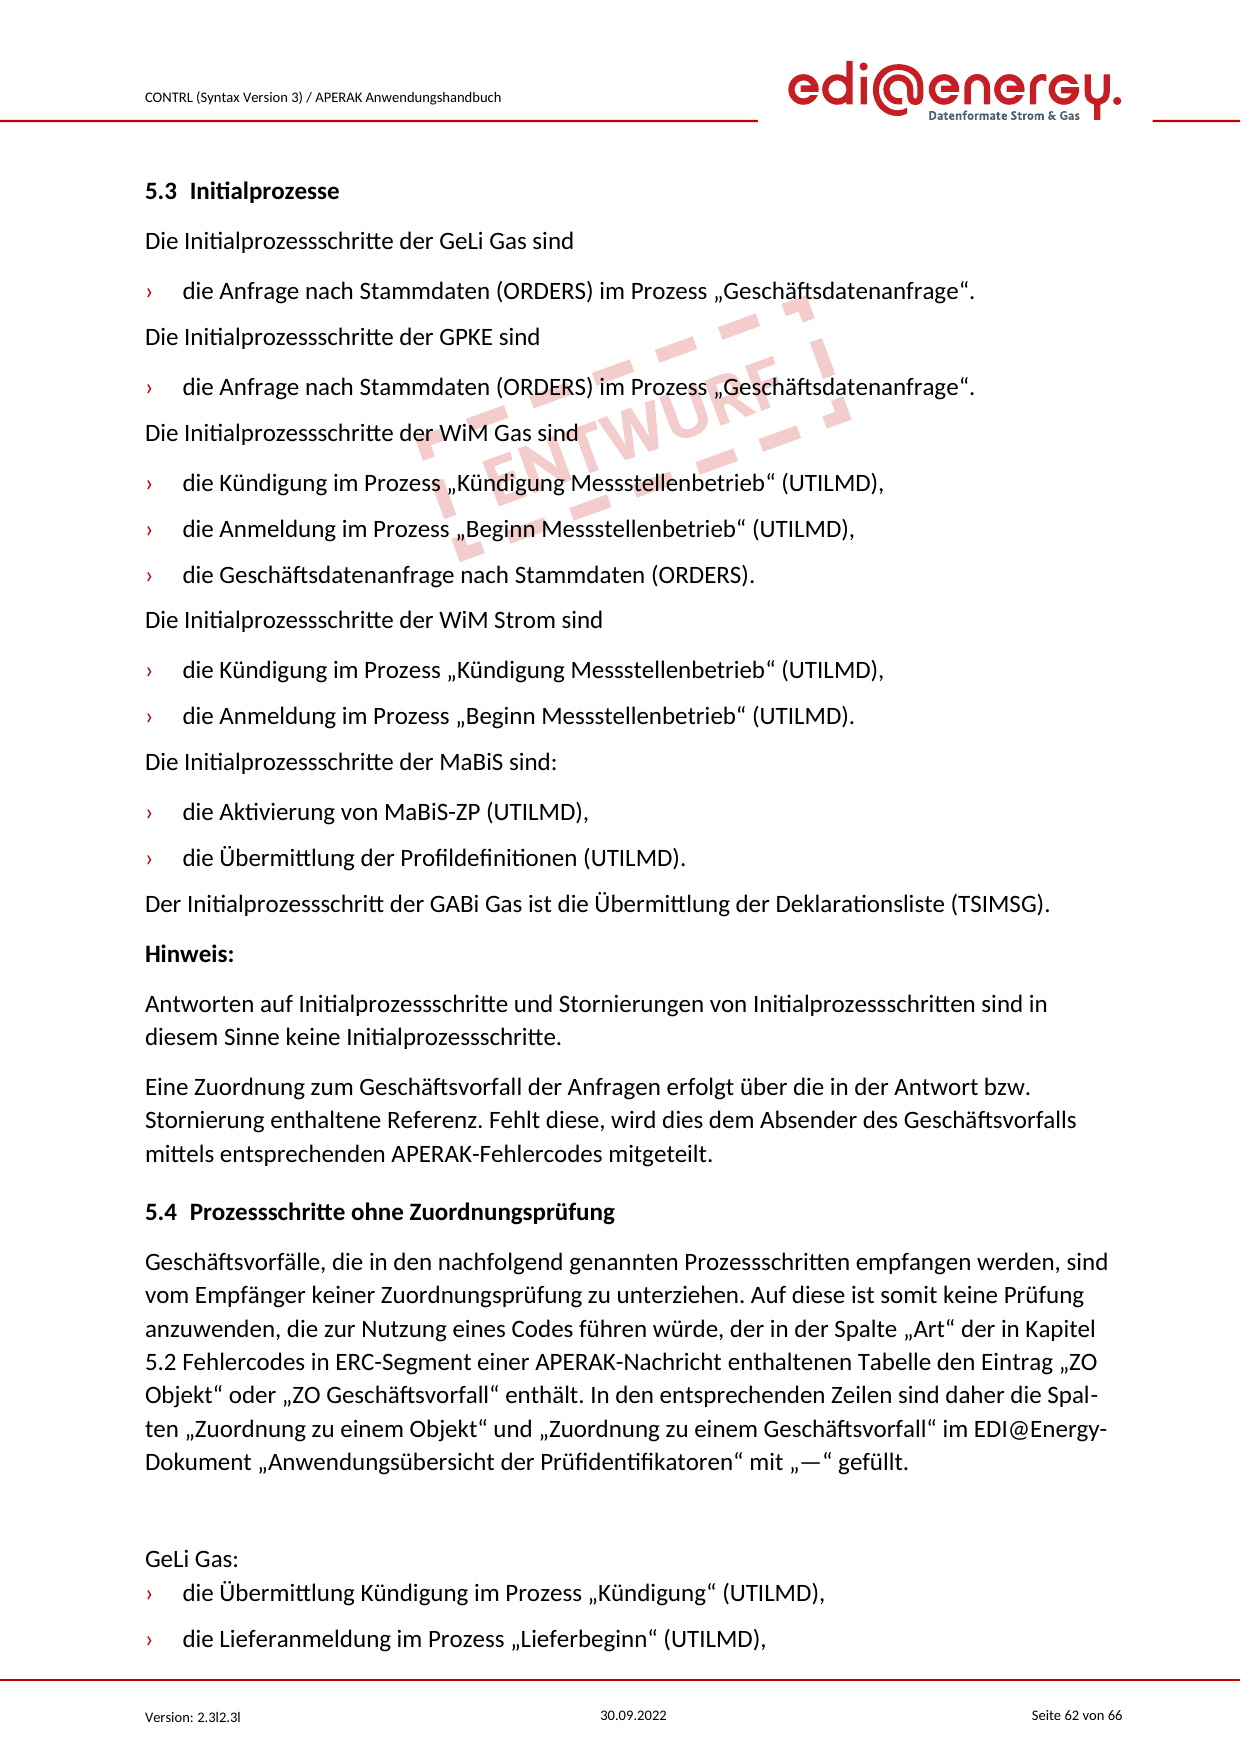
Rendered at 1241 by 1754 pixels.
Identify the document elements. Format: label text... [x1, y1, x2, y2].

list die Übermittlung der Profildefinitionen (UTILMD). [145, 839, 1122, 873]
list die Anfrage nach Stammdaten (ORDERS) im Prozess „Geschäftsdatenanfrage“. [145, 368, 1122, 402]
text Die Initialprozessschritte der WiM Strom sind [145, 602, 1122, 635]
list die Anmeldung im Prozess „Beginn Messstellenbetrieb“ (UTILMD). [145, 698, 1122, 731]
text Die Initialprozessschritte der MaBiS sind: [145, 743, 1122, 777]
text Der Initialprozessschritt der GABi Gas ist die Übermittlung der Deklarationsliste (TSIMSG). [145, 885, 1122, 918]
text Eine Zuordnung zum Geschäftsvorfall der Anfragen erfolgt über die in der Antwort bzw. Stornierung enthaltene Referenz. Fehlt diese, wird dies dem Absender des Geschäftsvorfalls mittels entsprechenden APERAK-Fehlercodes mitgeteilt. [145, 1068, 1122, 1168]
list die Aktivierung von MaBiS-ZP (UTILMD), [145, 793, 1122, 827]
subtitle Prozessschritte ohne Zuordnungsprüfung [145, 1193, 1122, 1227]
list die Anfrage nach Stammdaten (ORDERS) im Prozess „Geschäftsdatenanfrage“. [145, 273, 1122, 306]
list die Kündigung im Prozess „Kündigung Messstellenbetrieb“ (UTILMD), [145, 464, 1122, 498]
text GeLi Gas: [145, 1543, 1122, 1574]
list die Lieferanmeldung im Prozess „Lieferbeginn“ (UTILMD), [145, 1620, 1122, 1653]
list die Anmeldung im Prozess „Beginn Messstellenbetrieb“ (UTILMD), [145, 510, 1122, 543]
text Die Initialprozessschritte der WiM Gas sind [145, 414, 1122, 448]
text Die Initialprozessschritte der GPKE sind [145, 318, 1122, 352]
subtitle Initialprozesse [145, 173, 1122, 206]
text Die Initialprozessschritte der GeLi Gas sind [145, 223, 1122, 256]
list die Kündigung im Prozess „Kündigung Messstellenbetrieb“ (UTILMD), [145, 652, 1122, 685]
text Antworten auf Initialprozessschritte und Stornierungen von Initialprozessschritten sind in diesem Sinne keine Initialprozessschritte. [145, 985, 1122, 1052]
text Hinweis: [145, 935, 1122, 968]
list die Geschäftsdatenanfrage nach Stammdaten (ORDERS). [145, 556, 1122, 589]
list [145, 1574, 1122, 1607]
text Geschäftsvorfälle, die in den nachfolgend genannten Prozessschritten empfangen werden, sind vom Empfänger keiner Zuordnungsprüfung zu unterziehen. Auf diese ist somit keine Prüfung anzuwenden, die zur Nutzung eines Codes führen würde, der in der Spalte „Art“ der in Kapitel 5.2 Fehlercodes in ERC-Segment einer APERAK-Nachricht enthaltenen Tabelle den Eintrag „ZO Objekt“ oder „ZO Geschäftsvorfall“ enthält. In den entsprechenden Zeilen sind daher die Spalten „Zuordnung zu einem Objekt“ und „Zuordnung zu einem Geschäftsvorfall“ im EDI@Energy-Dokument „Anwendungsübersicht der Prüfidentifikatoren“ mit „—“ gefüllt. [145, 1243, 1122, 1477]
